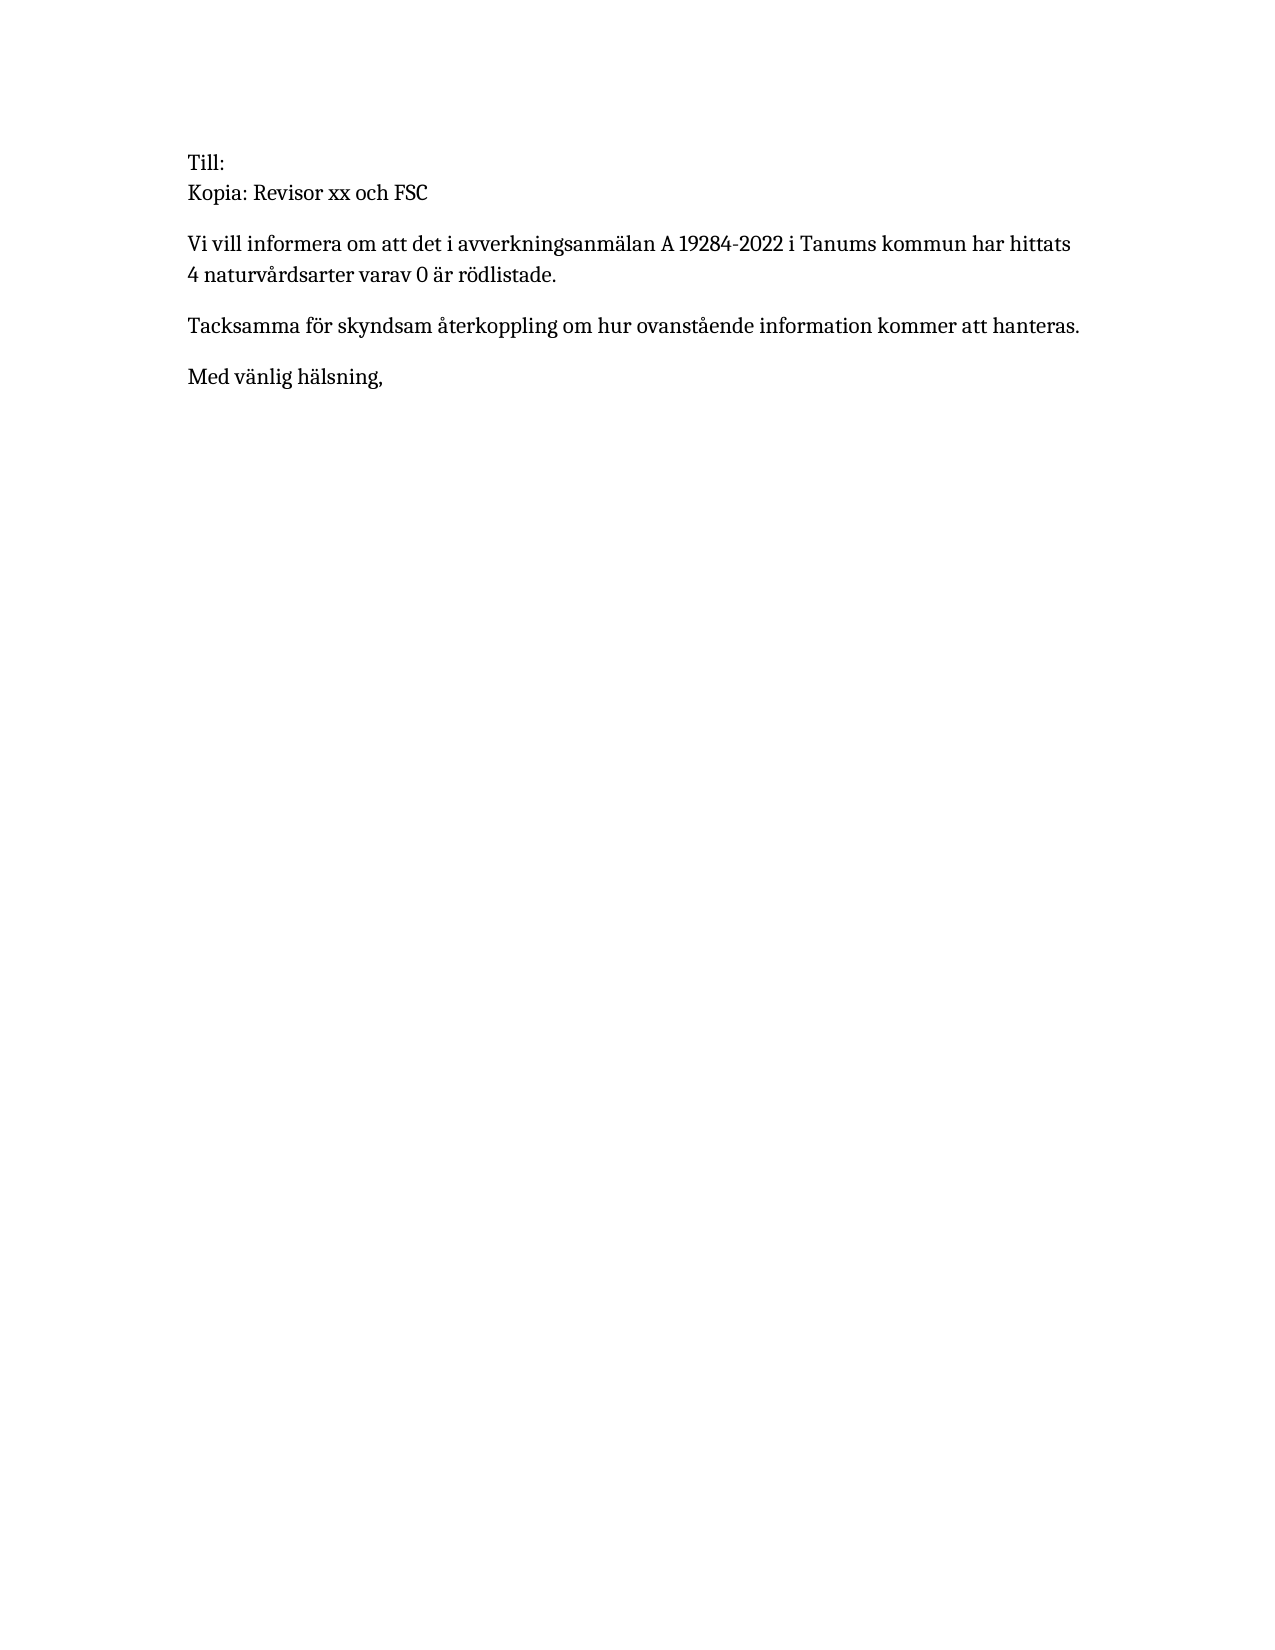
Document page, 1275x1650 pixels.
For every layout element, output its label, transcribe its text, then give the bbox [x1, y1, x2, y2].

text Vi vill informera om att det i avverkningsanmälan A 19284-2022 i Tanums kommun har hittats 4 naturvårdsarter varav 0 är rödlistade. [187, 231, 1087, 288]
text Med vänlig hälsning, [187, 363, 1087, 420]
text Till: Kopia: Revisor xx och FSC [187, 150, 1087, 207]
text Tacksamma för skyndsam återkoppling om hur ovanstående information kommer att hanteras. [187, 312, 1087, 339]
